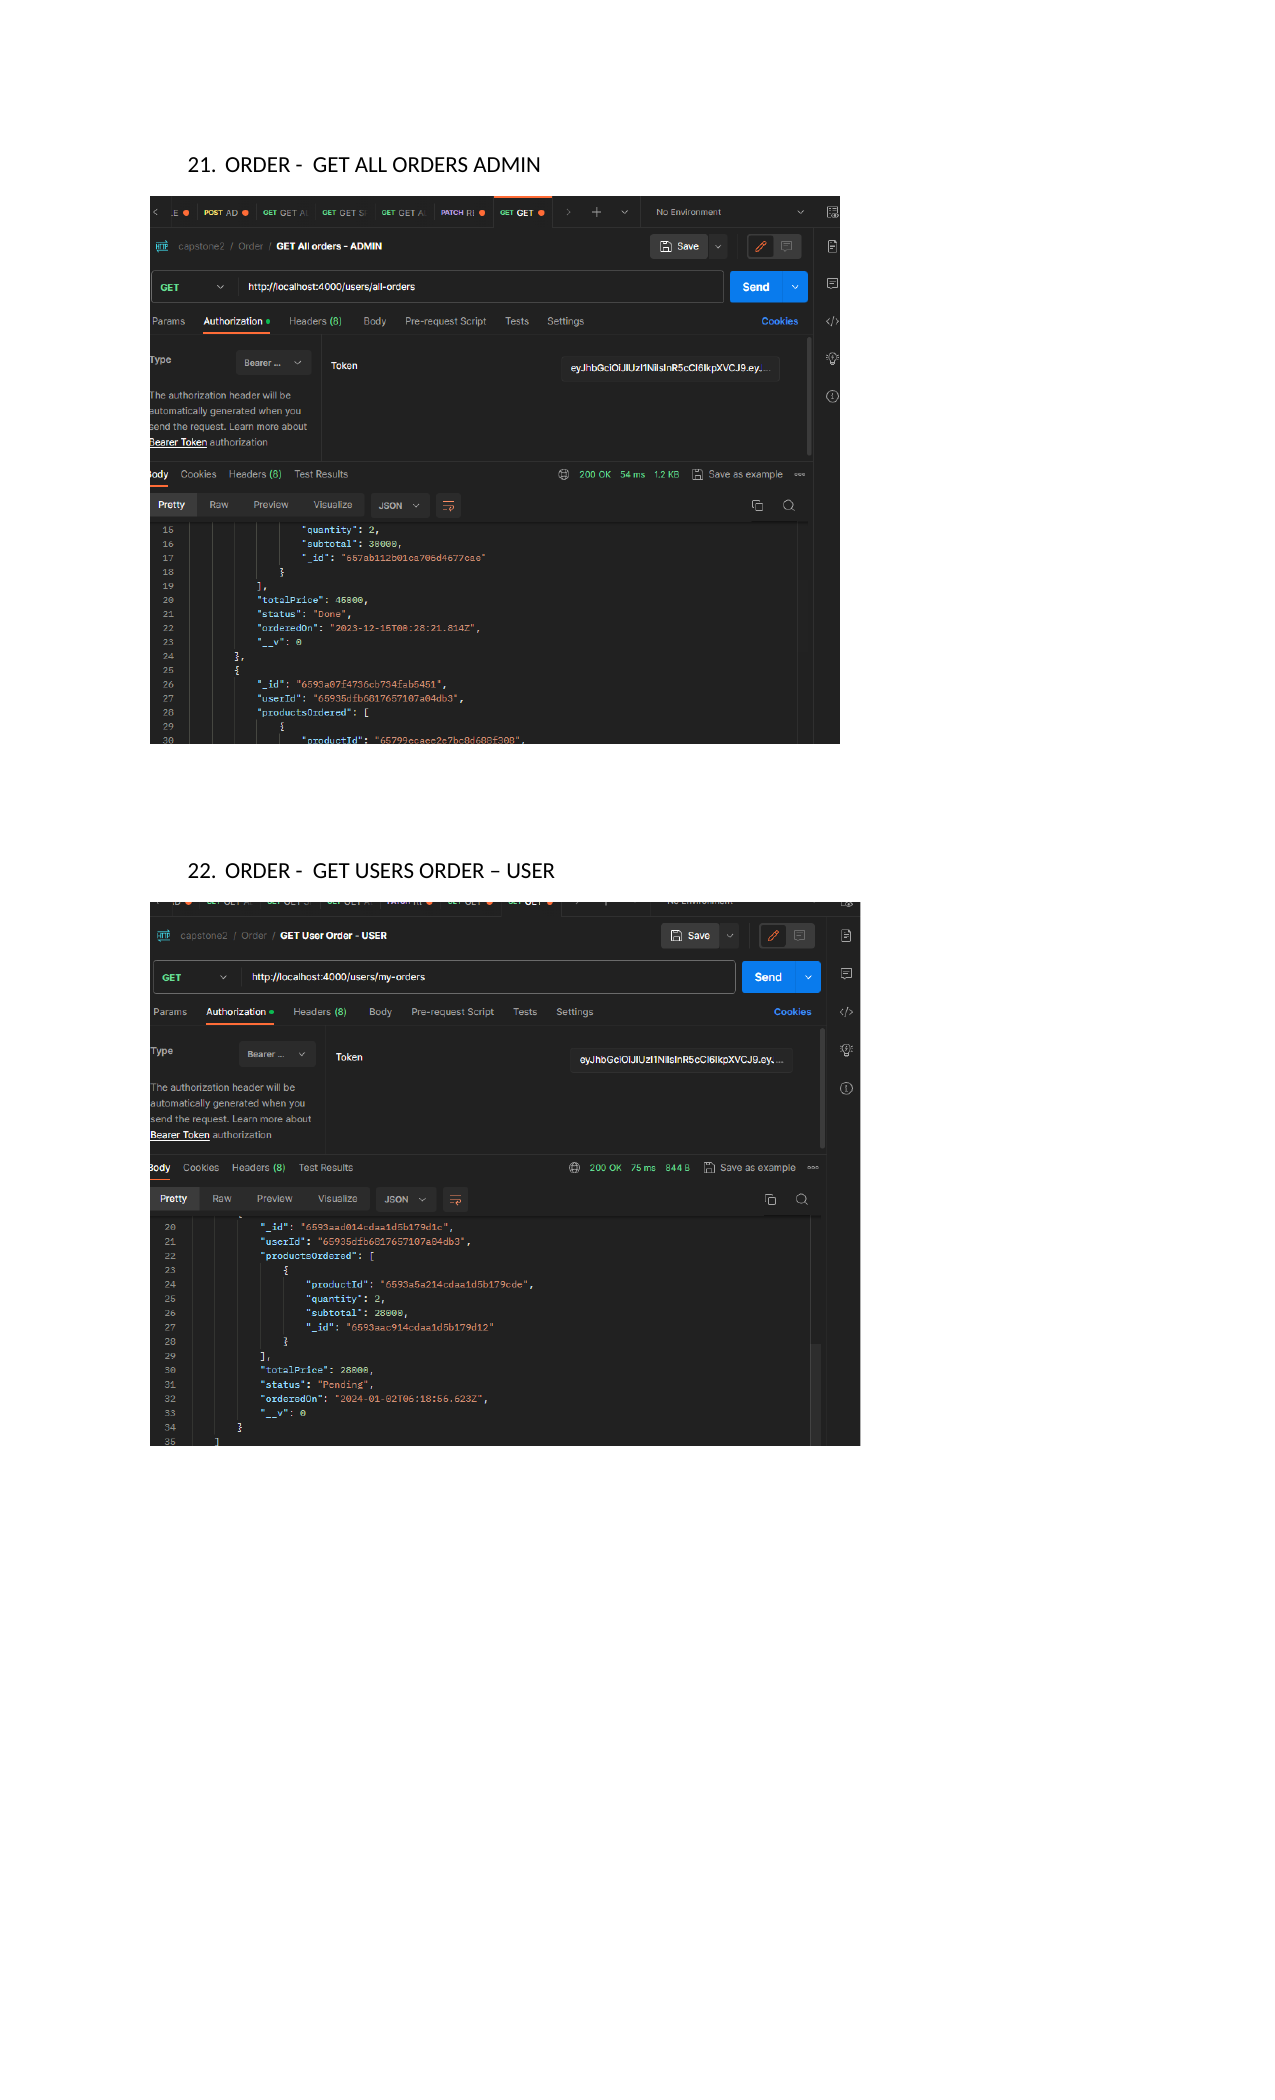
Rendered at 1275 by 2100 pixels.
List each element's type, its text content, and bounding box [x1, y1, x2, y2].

list ORDER - GET ALL ORDERS ADMIN [187, 150, 1125, 178]
picture [150, 196, 840, 744]
list ORDER - GET USERS ORDER – USER [187, 856, 1125, 884]
picture [150, 902, 861, 1446]
